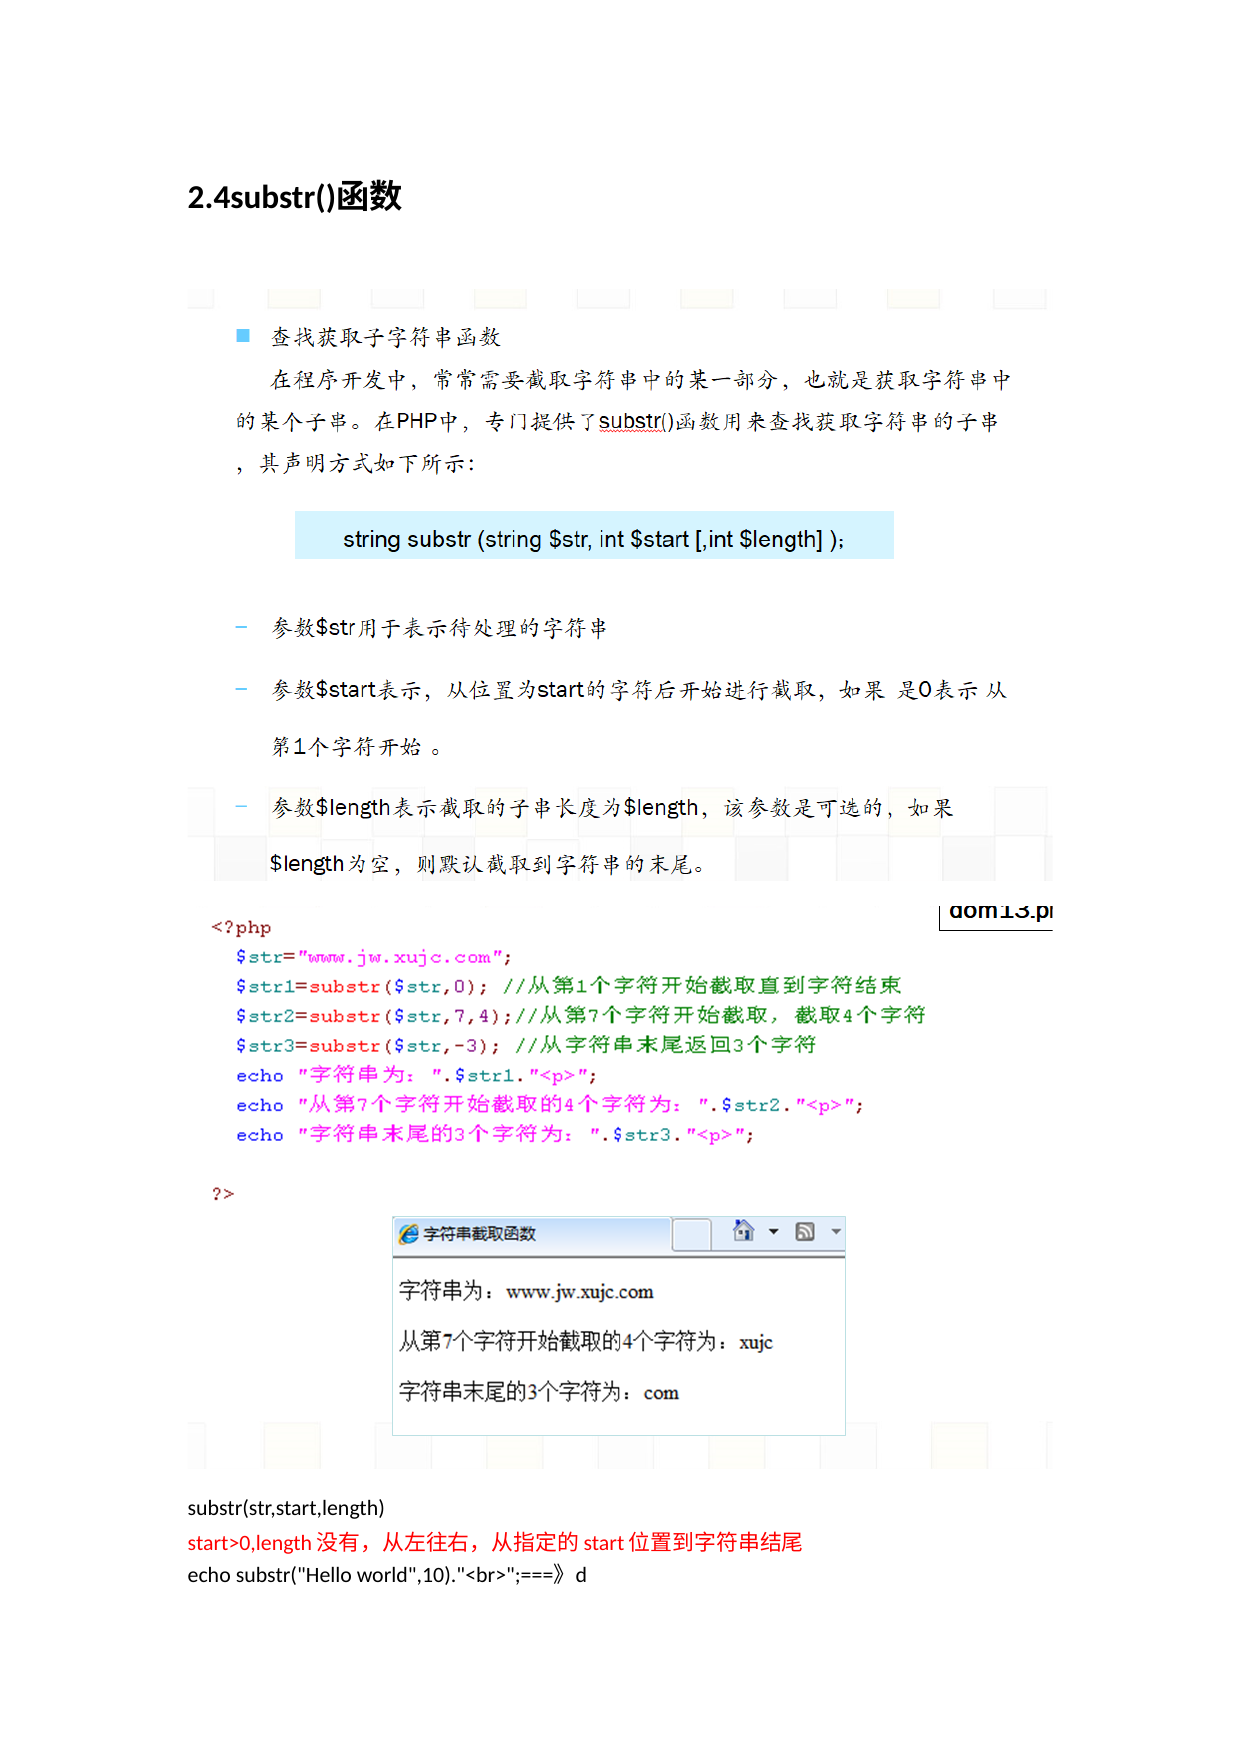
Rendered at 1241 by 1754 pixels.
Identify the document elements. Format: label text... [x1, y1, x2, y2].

picture [187, 289, 1053, 881]
text start>0,length没有，从左往右，从指定的start位置到字符串结尾 [187, 1524, 1053, 1557]
subtitle 2.4substr()函数 [187, 162, 1053, 227]
picture [187, 906, 1053, 1469]
text echo substr("Hello world",10)."<br>";===》d [187, 1557, 1053, 1589]
text substr(str,start,length) [187, 1492, 1053, 1524]
